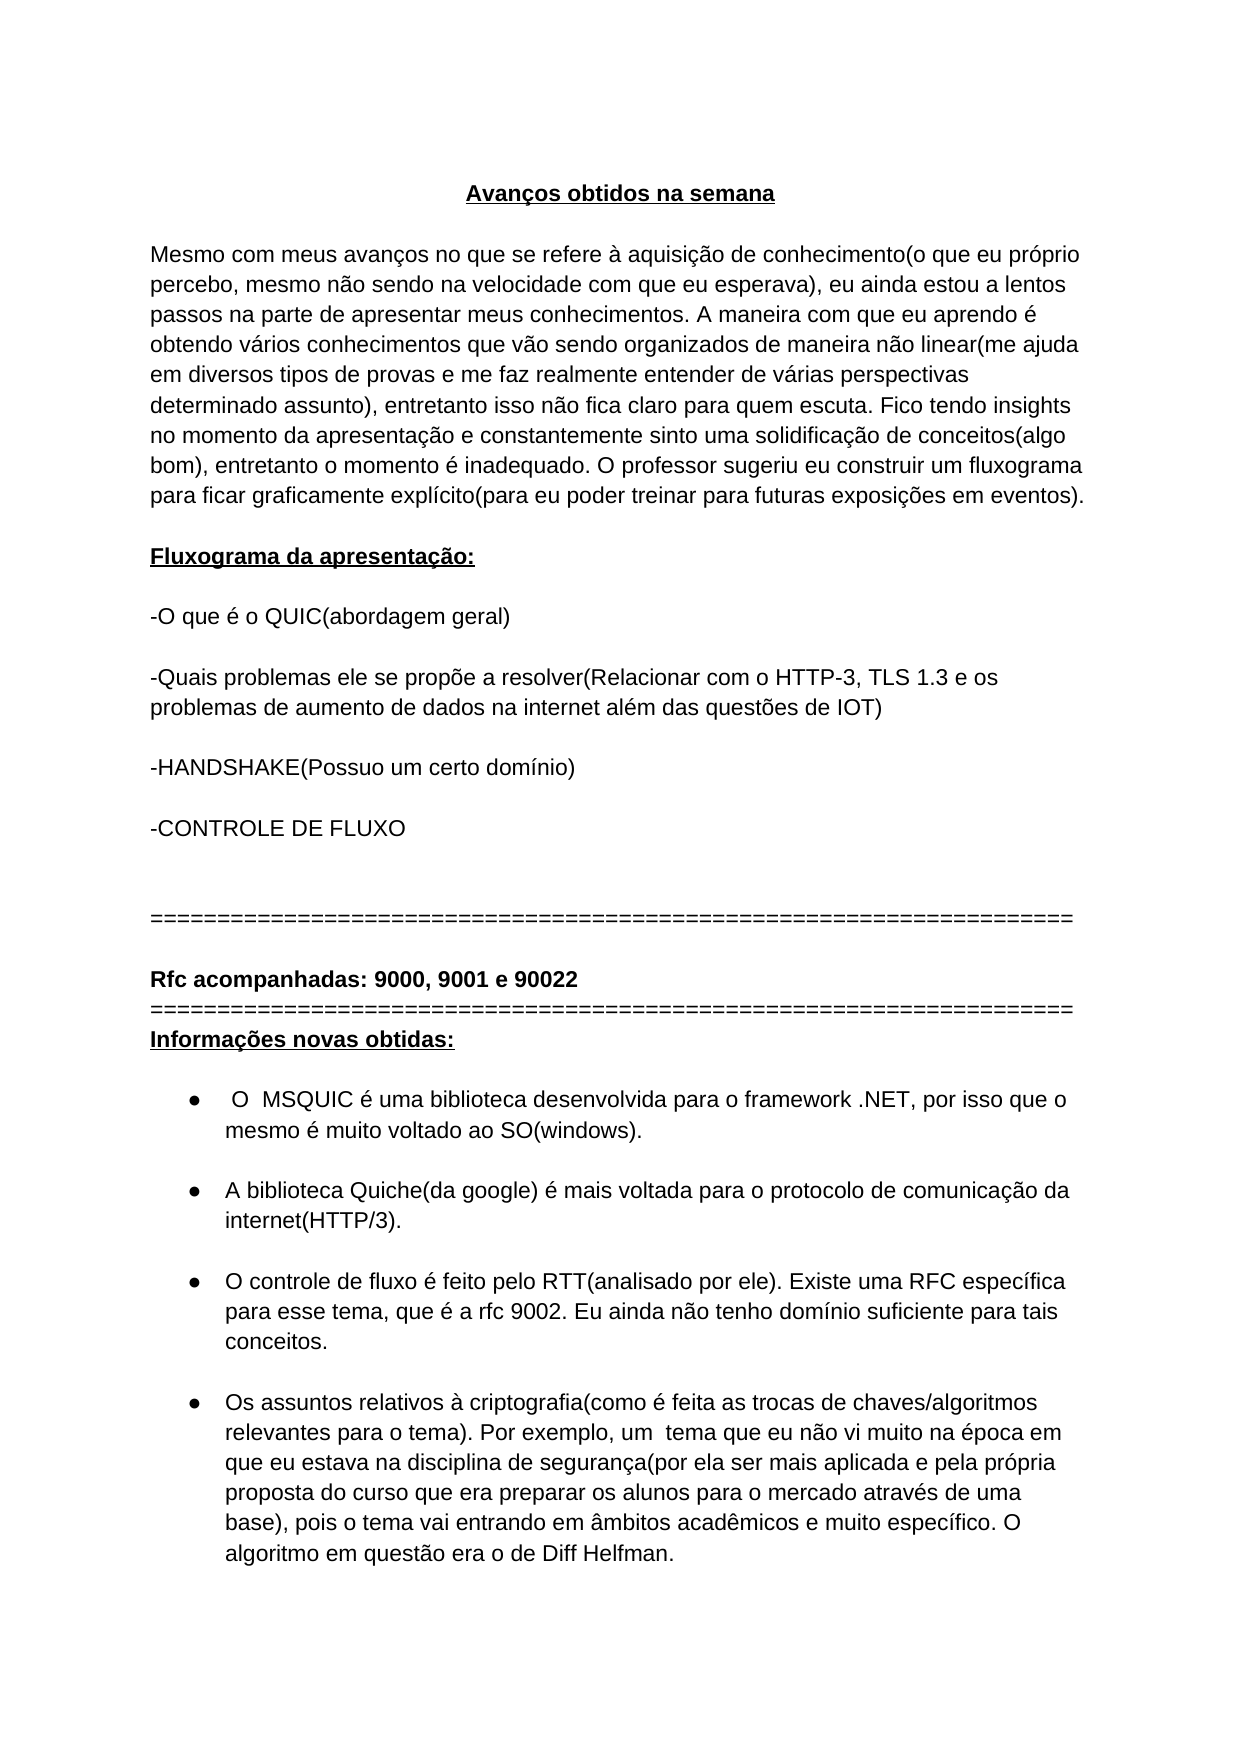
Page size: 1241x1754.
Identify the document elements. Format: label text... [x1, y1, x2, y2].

text ===================================================================== [150, 996, 1090, 1022]
list A biblioteca Quiche(da google) é mais voltada para o protocolo de comunicação da internet(HTTP/3). [187, 1177, 1090, 1234]
list O controle de fluxo é feito pelo RTT(analisado por ele). Existe uma RFC específica para esse tema, que é a rfc 9002. Eu ainda não tenho domínio suficiente para tais conceitos. [187, 1268, 1090, 1354]
text -HANDSHAKE(Possuo um certo domínio) [150, 754, 1090, 781]
text Informações novas obtidas: [150, 1026, 1090, 1052]
text -Quais problemas ele se propõe a resolver(Relacionar com o HTTP-3, TLS 1.3 e os problemas de aumento de dados na internet além das questões de IOT) [150, 663, 1090, 720]
text Fluxograma da apresentação: [150, 543, 1090, 569]
text -O que é o QUIC(abordagem geral) [150, 603, 1090, 629]
text -CONTROLE DE FLUXO [150, 814, 1090, 841]
text Avanços obtidos na semana [150, 180, 1090, 207]
text Mesmo com meus avanços no que se refere à aquisição de conhecimento(o que eu próprio percebo, mesmo não sendo na velocidade com que eu esperava), eu ainda estou a lentos passos na parte de apresentar meus conhecimentos. A maneira com que eu aprendo é obtendo vários conhecimentos que vão sendo organizados de maneira não linear(me ajuda em diversos tipos de provas e me faz realmente entender de várias perspectivas determinado assunto), entretanto isso não fica claro para quem escuta. Fico tendo insights no momento da apresentação e constantemente sinto uma solidificação de conceitos(algo bom), entretanto o momento é inadequado. O professor sugeriu eu construir um fluxograma para ficar graficamente explícito(para eu poder treinar para futuras exposições em eventos). [150, 241, 1090, 509]
list O MSQUIC é uma biblioteca desenvolvida para o framework .NET, por isso que o mesmo é muito voltado ao SO(windows). [187, 1086, 1090, 1143]
list Os assuntos relativos à criptografia(como é feita as trocas de chaves/algoritmos relevantes para o tema). Por exemplo, um tema que eu não vi muito na época em que eu estava na disciplina de segurança(por ela ser mais aplicada e pela própria proposta do curso que era preparar os alunos para o mercado através de uma base), pois o tema vai entrando em âmbitos acadêmicos e muito específico. O algoritmo em questão era o de Diff Helfman. [187, 1388, 1090, 1566]
text ===================================================================== [150, 905, 1090, 932]
text Rfc acompanhadas: 9000, 9001 e 90022 [150, 966, 1090, 992]
